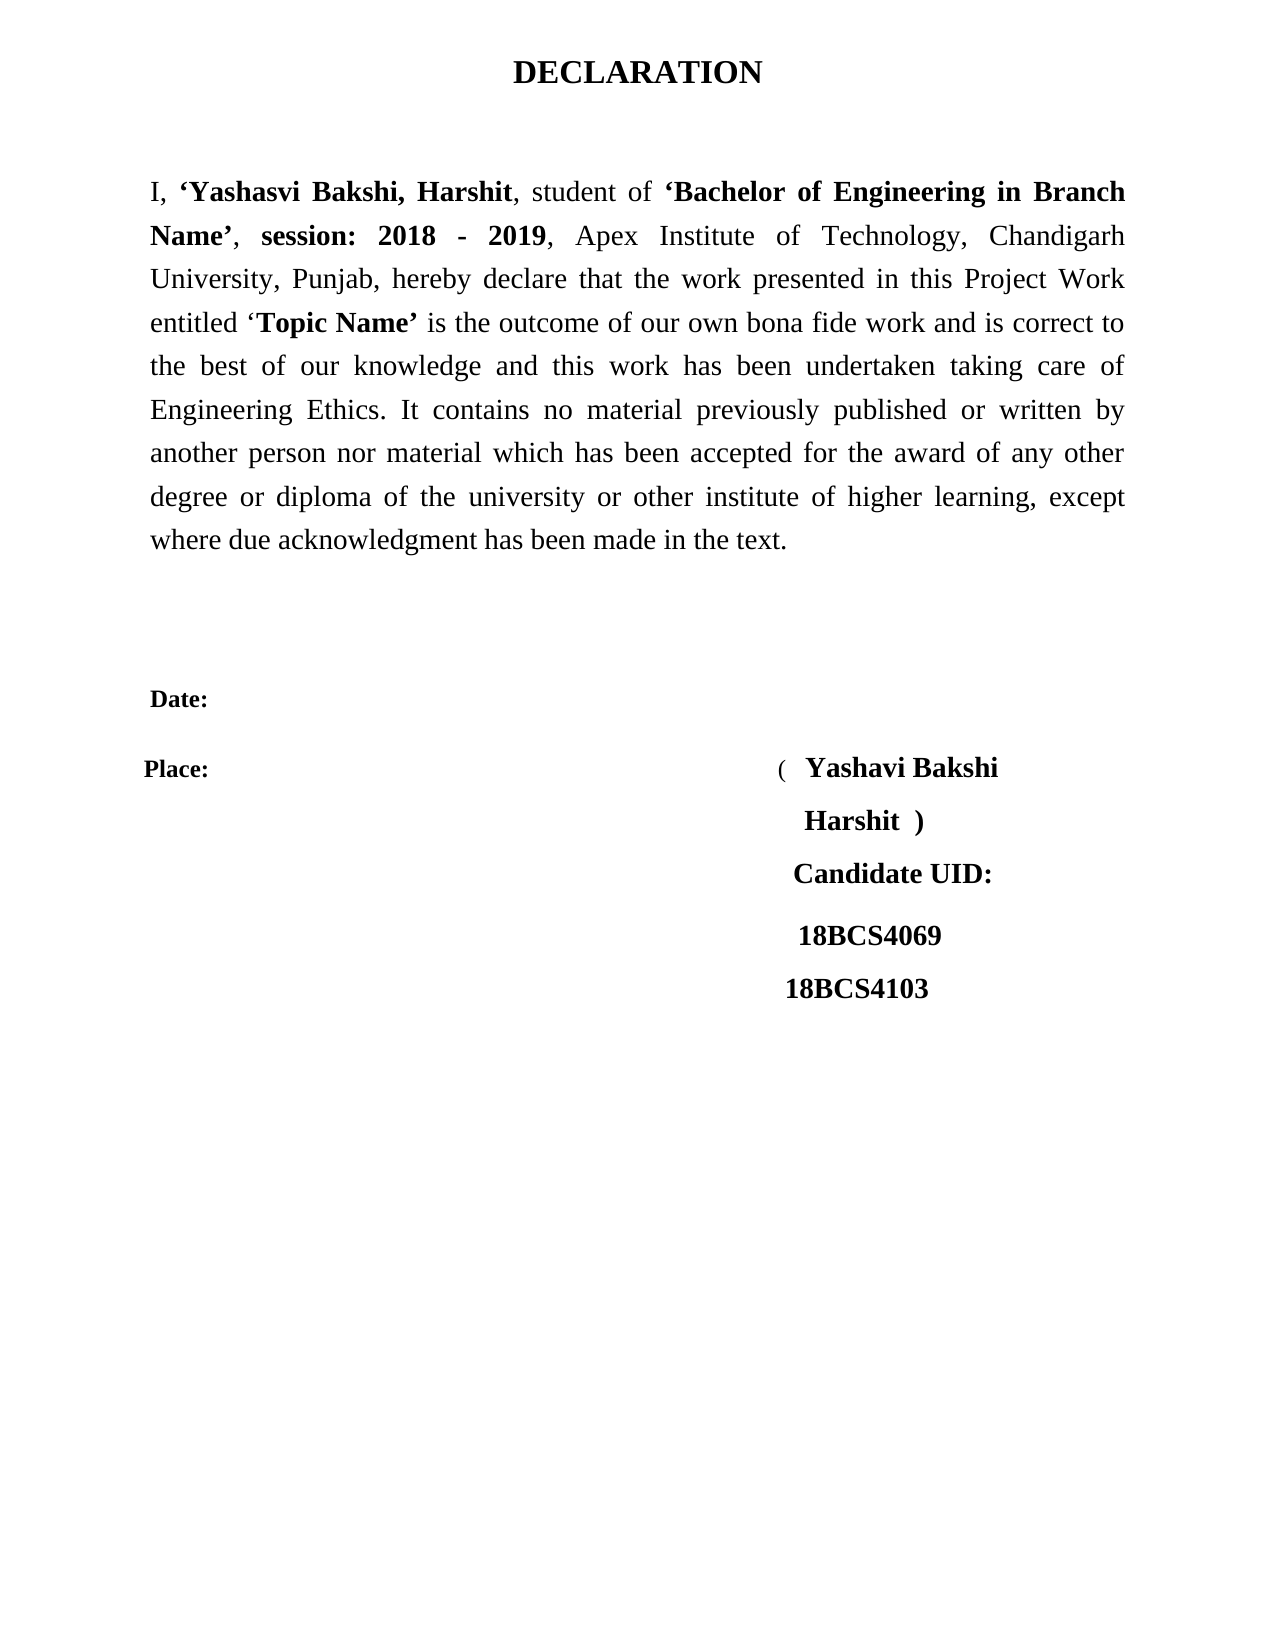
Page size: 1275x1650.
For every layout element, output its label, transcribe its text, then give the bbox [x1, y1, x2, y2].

subtitle 18BCS4069 [226, 918, 1050, 952]
subtitle 18BCS4103 [226, 971, 1050, 1004]
text DECLARATION [226, 52, 1050, 90]
subtitle Candidate UID: [119, 856, 1126, 889]
subtitle Place: ( Yashavi Bakshi [119, 750, 1126, 784]
subtitle Harshit ) [119, 803, 1126, 837]
text I, ‘Yashasvi Bakshi, Harshit, student of ‘Bachelor of Engineering in Branch Name’, session: 2018 - 2019, Apex Institute of Technology, Chandigarh University, Punjab, hereby declare that the work presented in this Project Work entitled ‘Topic Name’ is the outcome of our own bona fide work and is correct to the best of our knowledge and this work has been undertaken taking care of Engineering Ethics. It contains no material previously published or written by another person nor material which has been accepted for the award of any other degree or diploma of the university or other institute of higher learning, except where due acknowledgment has been made in the text. [150, 174, 1126, 556]
subtitle Date: [150, 684, 1158, 713]
